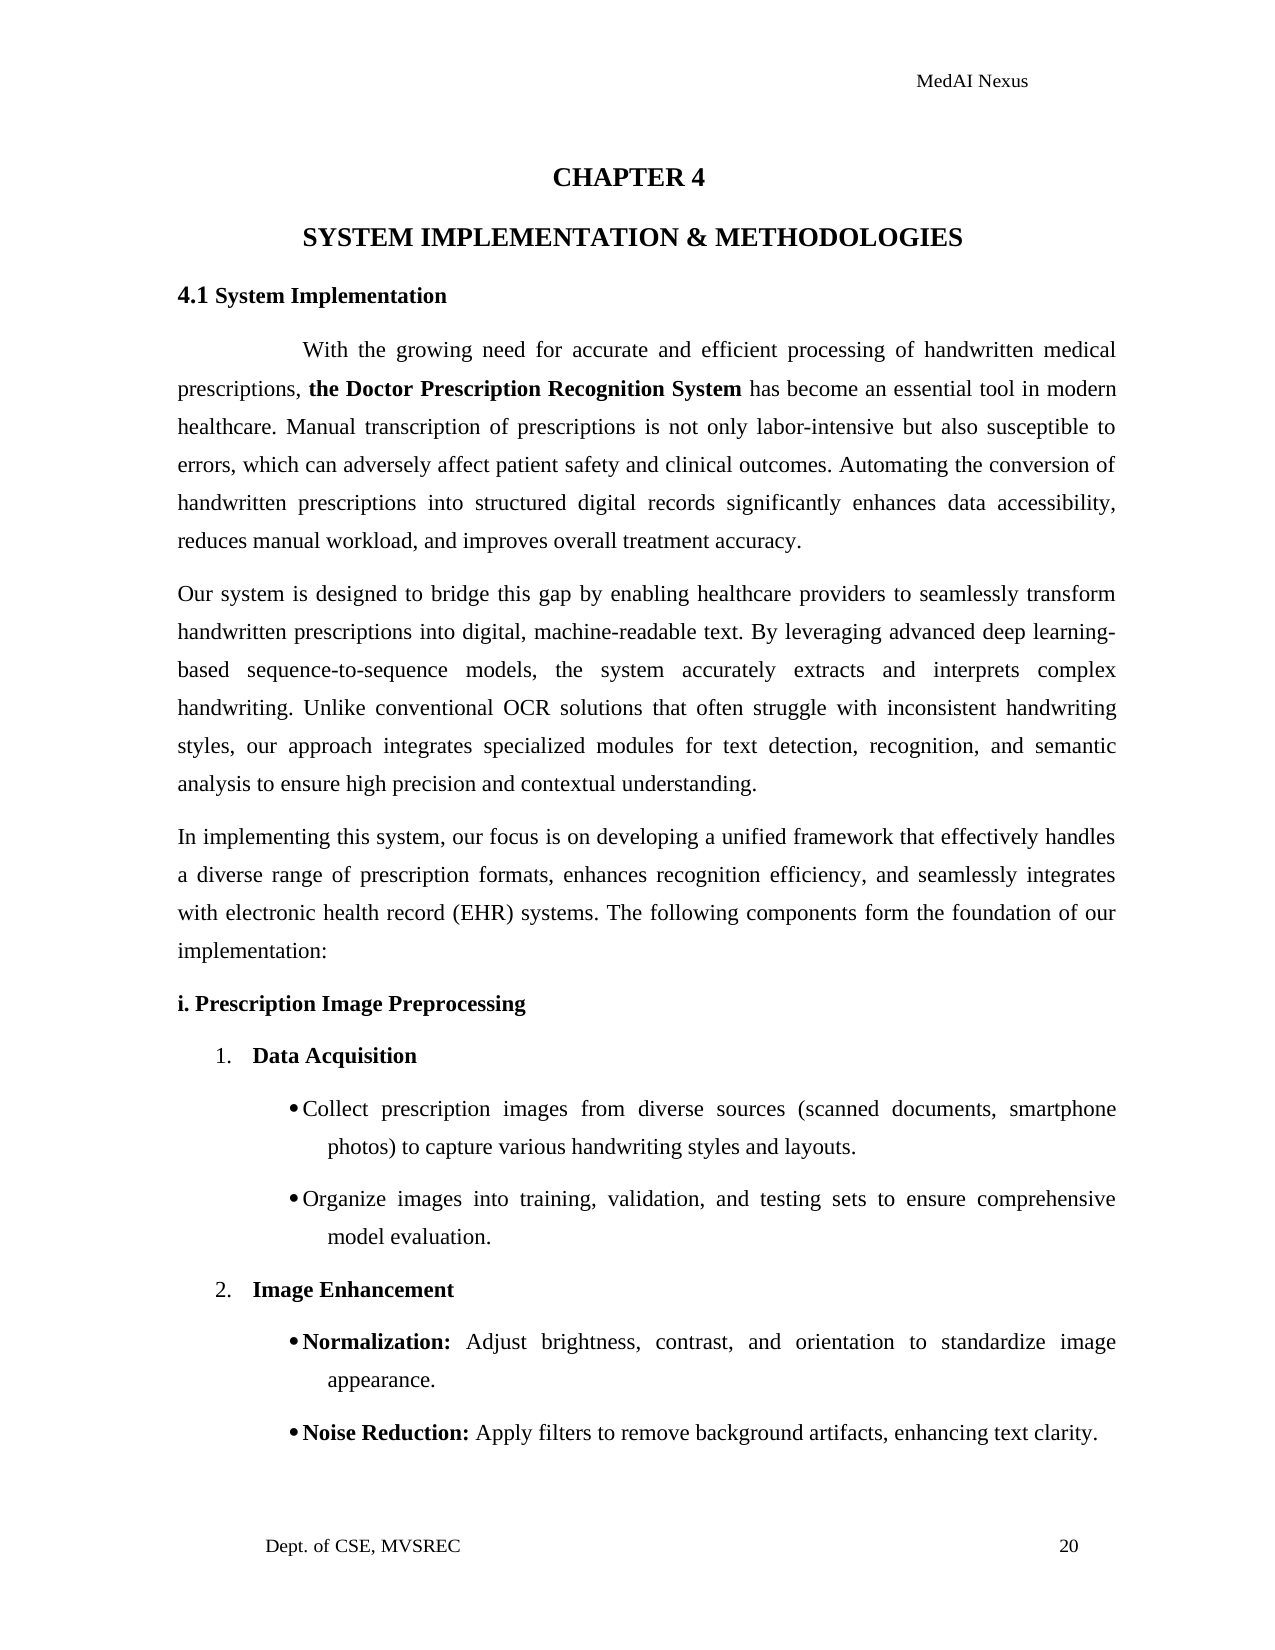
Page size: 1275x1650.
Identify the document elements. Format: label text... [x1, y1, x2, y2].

list Organize images into training, validation, and testing sets to ensure comprehensive model evaluation. [290, 1185, 1117, 1250]
list Data Acquisition [215, 1042, 1117, 1068]
list Collect prescription images from diverse sources (scanned documents, smartphone photos) to capture various handwriting styles and layouts. [290, 1094, 1117, 1159]
text i. Prescription Image Preprocessing [177, 989, 1117, 1016]
list Noise Reduction: Apply filters to remove background artifacts, enhancing text clarity. [290, 1419, 1117, 1445]
text CHAPTER 4 [177, 161, 1117, 193]
text With the growing need for accurate and efficient processing of handwritten medical prescriptions, the Doctor Prescription Recognition System has become an essential tool in modern healthcare. Manual transcription of prescriptions is not only labor-intensive but also susceptible to errors, which can adversely affect patient safety and clinical outcomes. Automating the conversion of handwritten prescriptions into structured digital records significantly enhances data accessibility, reduces manual workload, and improves overall treatment accuracy. [177, 336, 1117, 553]
text SYSTEM IMPLEMENTATION & METHODOLOGIES [177, 221, 1117, 252]
list Normalization: Adjust brightness, contrast, and orientation to standardize image appearance. [290, 1328, 1117, 1393]
list Image Enhancement [215, 1276, 1117, 1302]
text In implementing this system, our focus is on developing a unified framework that effectively handles a diverse range of prescription formats, enhances recognition efficiency, and seamlessly integrates with electronic health record (EHR) systems. The following components form the foundation of our implementation: [177, 823, 1117, 963]
text 4.1 System Implementation [177, 280, 1117, 309]
text Our system is designed to bridge this gap by enabling healthcare providers to seamlessly transform handwritten prescriptions into digital, machine-readable text. By leveraging advanced deep learning-based sequence-to-sequence models, the system accurately extracts and interprets complex handwriting. Unlike conventional OCR solutions that often struggle with inconsistent handwriting styles, our approach integrates specialized modules for text detection, recognition, and semantic analysis to ensure high precision and contextual understanding. [177, 579, 1117, 797]
